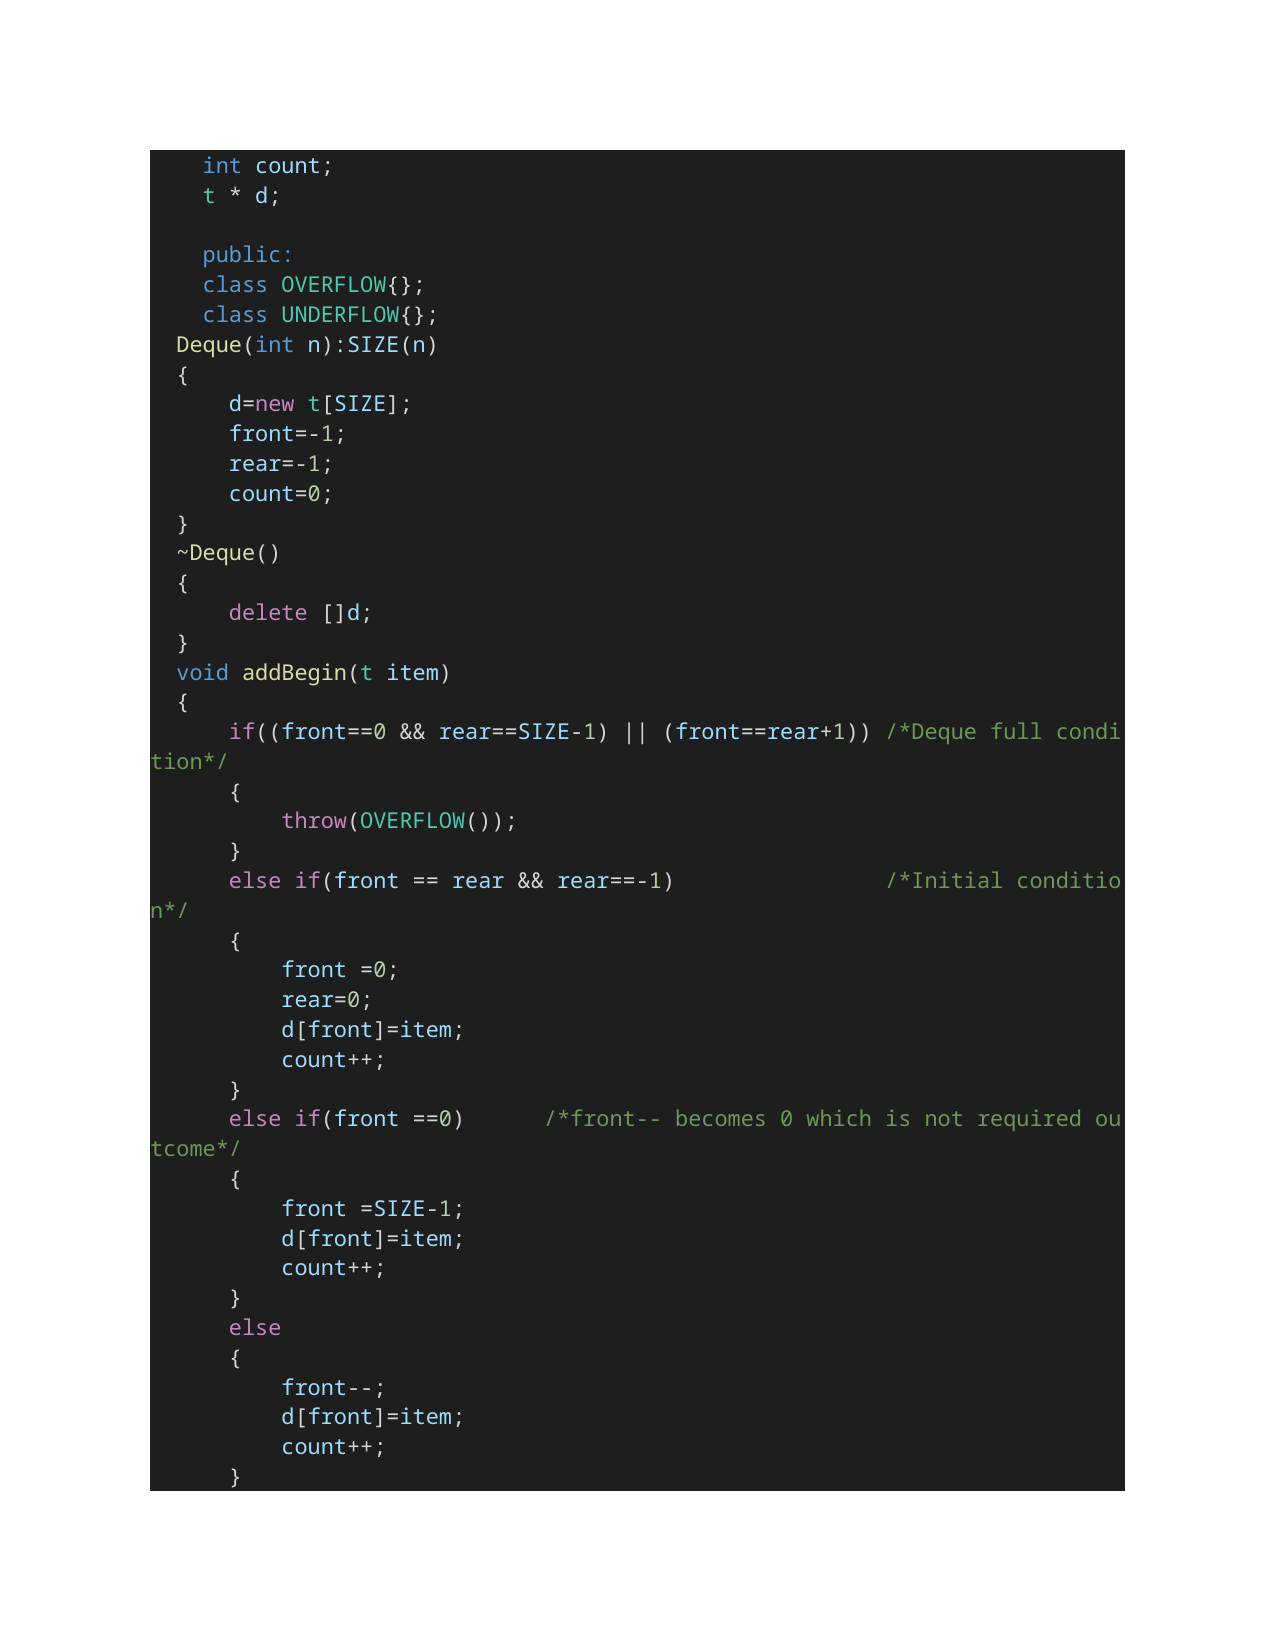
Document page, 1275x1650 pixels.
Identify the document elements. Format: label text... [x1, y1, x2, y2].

text rear=-1; [150, 448, 1125, 478]
text } [150, 1461, 1125, 1491]
text void addBegin(t item) [150, 656, 1125, 686]
text front--; [150, 1371, 1125, 1401]
text { [150, 924, 1125, 954]
text else [150, 1312, 1125, 1342]
text } [150, 627, 1125, 656]
text { [150, 1163, 1125, 1193]
text Deque(int n):SIZE(n) [150, 329, 1125, 358]
text rear=0; [150, 984, 1125, 1014]
text { [150, 1342, 1125, 1371]
text class UNDERFLOW{}; [150, 299, 1125, 329]
text } [150, 835, 1125, 865]
text d[front]=item; [150, 1014, 1125, 1044]
text ~Deque() [150, 537, 1125, 567]
text } [150, 1073, 1125, 1103]
text count++; [150, 1252, 1125, 1282]
text count++; [150, 1044, 1125, 1073]
text class OVERFLOW{}; [150, 269, 1125, 299]
text throw(OVERFLOW()); [150, 805, 1125, 835]
text front =0; [150, 954, 1125, 984]
text } [150, 1282, 1125, 1312]
text d[front]=item; [150, 1401, 1125, 1431]
text { [150, 567, 1125, 597]
text t * d; [150, 180, 1125, 209]
text else if(front ==0) /*front-- becomes 0 which is not required outcome*/ [150, 1103, 1125, 1163]
text d[front]=item; [150, 1222, 1125, 1252]
text front=-1; [150, 418, 1125, 448]
text front =SIZE-1; [150, 1193, 1125, 1222]
text } [150, 507, 1125, 537]
text d=new t[SIZE]; [150, 388, 1125, 418]
text else if(front == rear && rear==-1) /*Initial condition*/ [150, 865, 1125, 924]
text public: [150, 239, 1125, 269]
text delete []d; [150, 597, 1125, 627]
text { [150, 686, 1125, 716]
text if((front==0 && rear==SIZE-1) || (front==rear+1)) /*Deque full condition*/ [150, 716, 1125, 776]
text count++; [150, 1431, 1125, 1461]
text count=0; [150, 478, 1125, 507]
text { [150, 358, 1125, 388]
text { [150, 776, 1125, 805]
text int count; [150, 150, 1125, 180]
